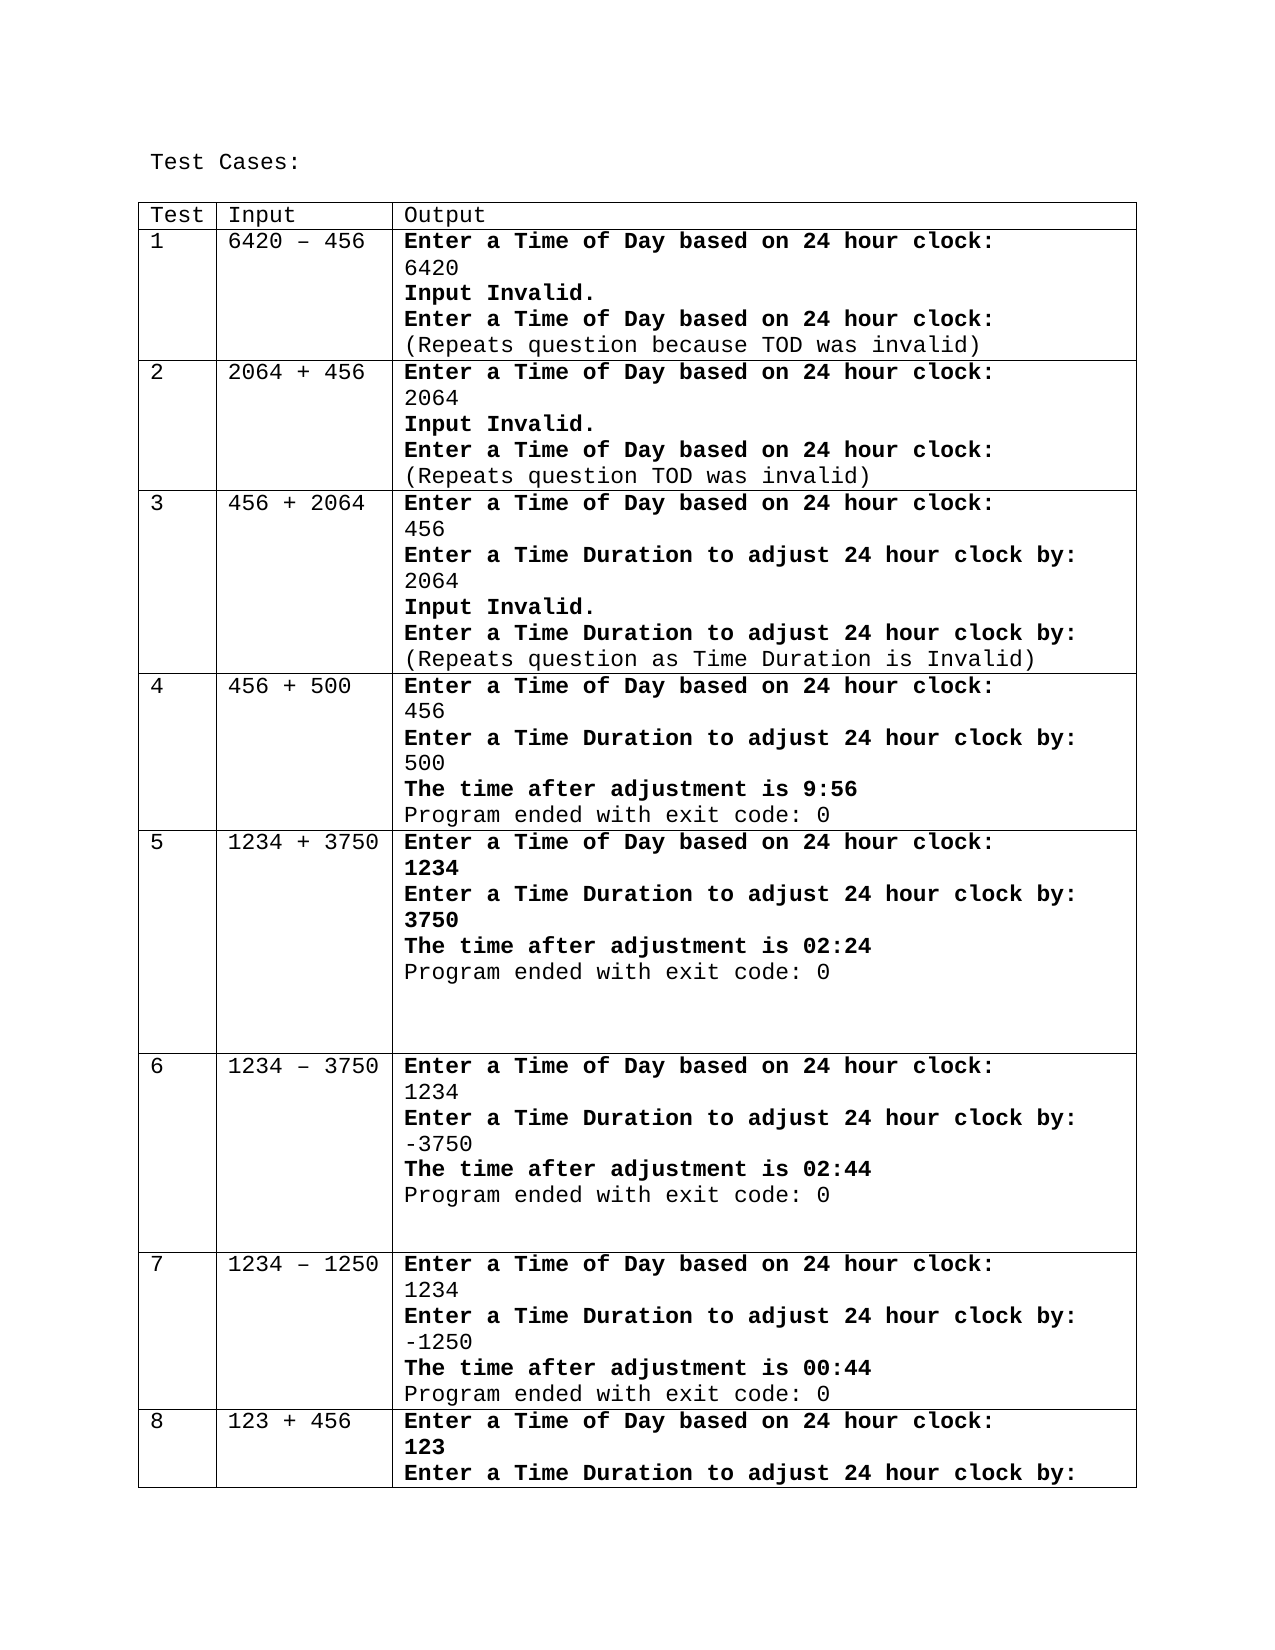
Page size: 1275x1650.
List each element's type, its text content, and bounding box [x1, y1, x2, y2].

text Test Cases: [150, 150, 1125, 176]
table_cell 2 [139, 361, 216, 490]
table_cell 1234 + 3750 [217, 831, 392, 1053]
table_cell 2064 + 456 [217, 361, 392, 490]
table_cell 6420 – 456 [217, 230, 392, 359]
table_header Test [139, 203, 216, 229]
table_header Output [393, 203, 1136, 229]
table_cell 123 + 456 [217, 1410, 392, 1487]
table_cell Enter a Time of Day based on 24 hour clock: 1234 Enter a Time Duration to adjust 24 hour clock by: 3750 The time after adjustment is 02:24 Program ended with exit code: 0 [393, 831, 1136, 1053]
table_cell Enter a Time of Day based on 24 hour clock: 456 Enter a Time Duration to adjust 24 hour clock by: 2064 Input Invalid. Enter a Time Duration to adjust 24 hour clock by: (Repeats question as Time Duration is Invalid) [393, 491, 1136, 673]
table_cell Enter a Time of Day based on 24 hour clock: 2064 Input Invalid. Enter a Time of Day based on 24 hour clock: (Repeats question TOD was invalid) [393, 361, 1136, 490]
table_header Input [217, 203, 392, 229]
table_cell Enter a Time of Day based on 24 hour clock: 1234 Enter a Time Duration to adjust 24 hour clock by: -3750 The time after adjustment is 02:44 Program ended with exit code: 0 [393, 1054, 1136, 1252]
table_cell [393, 1410, 1136, 1487]
table_cell 7 [139, 1253, 216, 1408]
table_cell 456 + 2064 [217, 491, 392, 673]
table_cell 6 [139, 1054, 216, 1252]
table_cell 5 [139, 831, 216, 1053]
table_cell 1234 – 3750 [217, 1054, 392, 1252]
table_cell 3 [139, 491, 216, 673]
table_cell Enter a Time of Day based on 24 hour clock: 1234 Enter a Time Duration to adjust 24 hour clock by: -1250 The time after adjustment is 00:44 Program ended with exit code: 0 [393, 1253, 1136, 1408]
table_cell Enter a Time of Day based on 24 hour clock: 456 Enter a Time Duration to adjust 24 hour clock by: 500 The time after adjustment is 9:56 Program ended with exit code: 0 [393, 674, 1136, 829]
table_cell 456 + 500 [217, 674, 392, 829]
table_cell 4 [139, 674, 216, 829]
table_cell 8 [139, 1410, 216, 1487]
table_cell Enter a Time of Day based on 24 hour clock: 6420 Input Invalid. Enter a Time of Day based on 24 hour clock: (Repeats question because TOD was invalid) [393, 230, 1136, 359]
table_cell 1 [139, 230, 216, 359]
table_cell 1234 – 1250 [217, 1253, 392, 1408]
